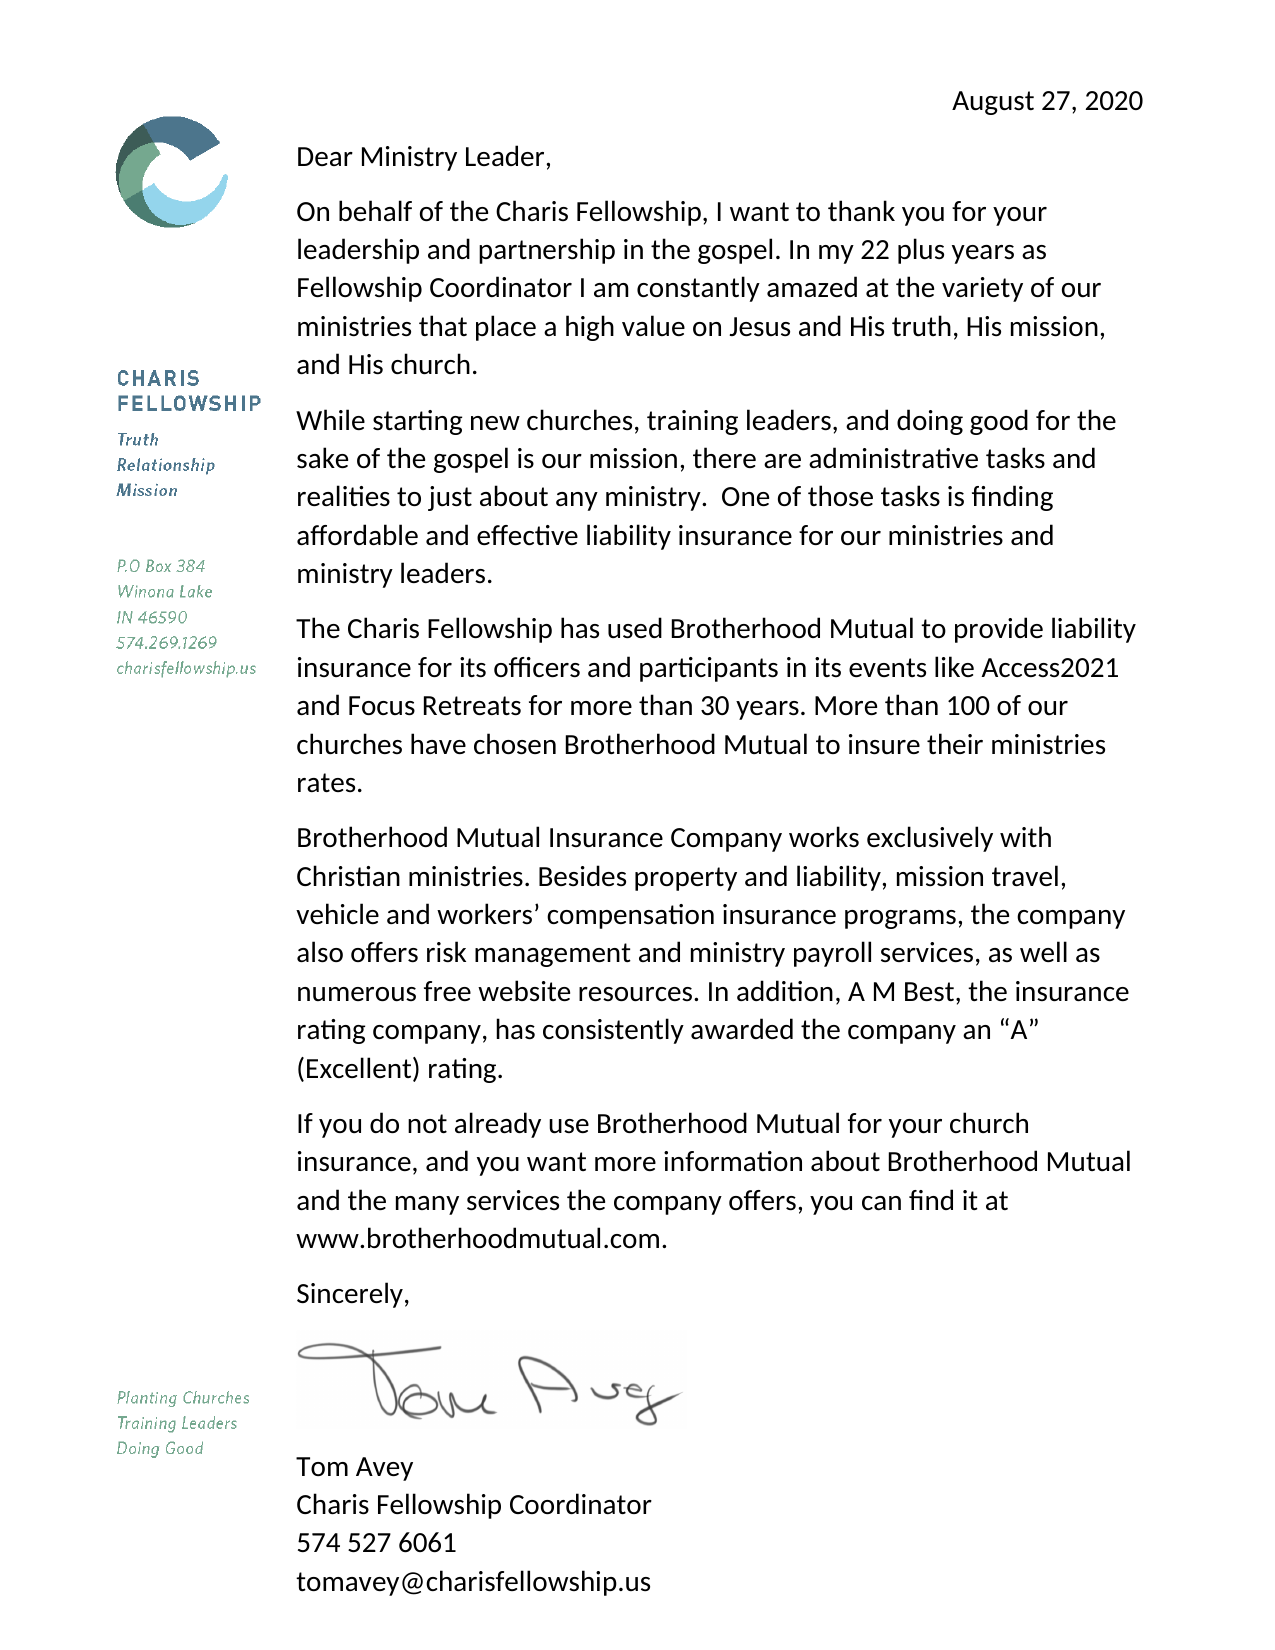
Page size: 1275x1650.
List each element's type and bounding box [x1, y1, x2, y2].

picture [87, 112, 277, 1463]
picture [296, 1330, 687, 1429]
